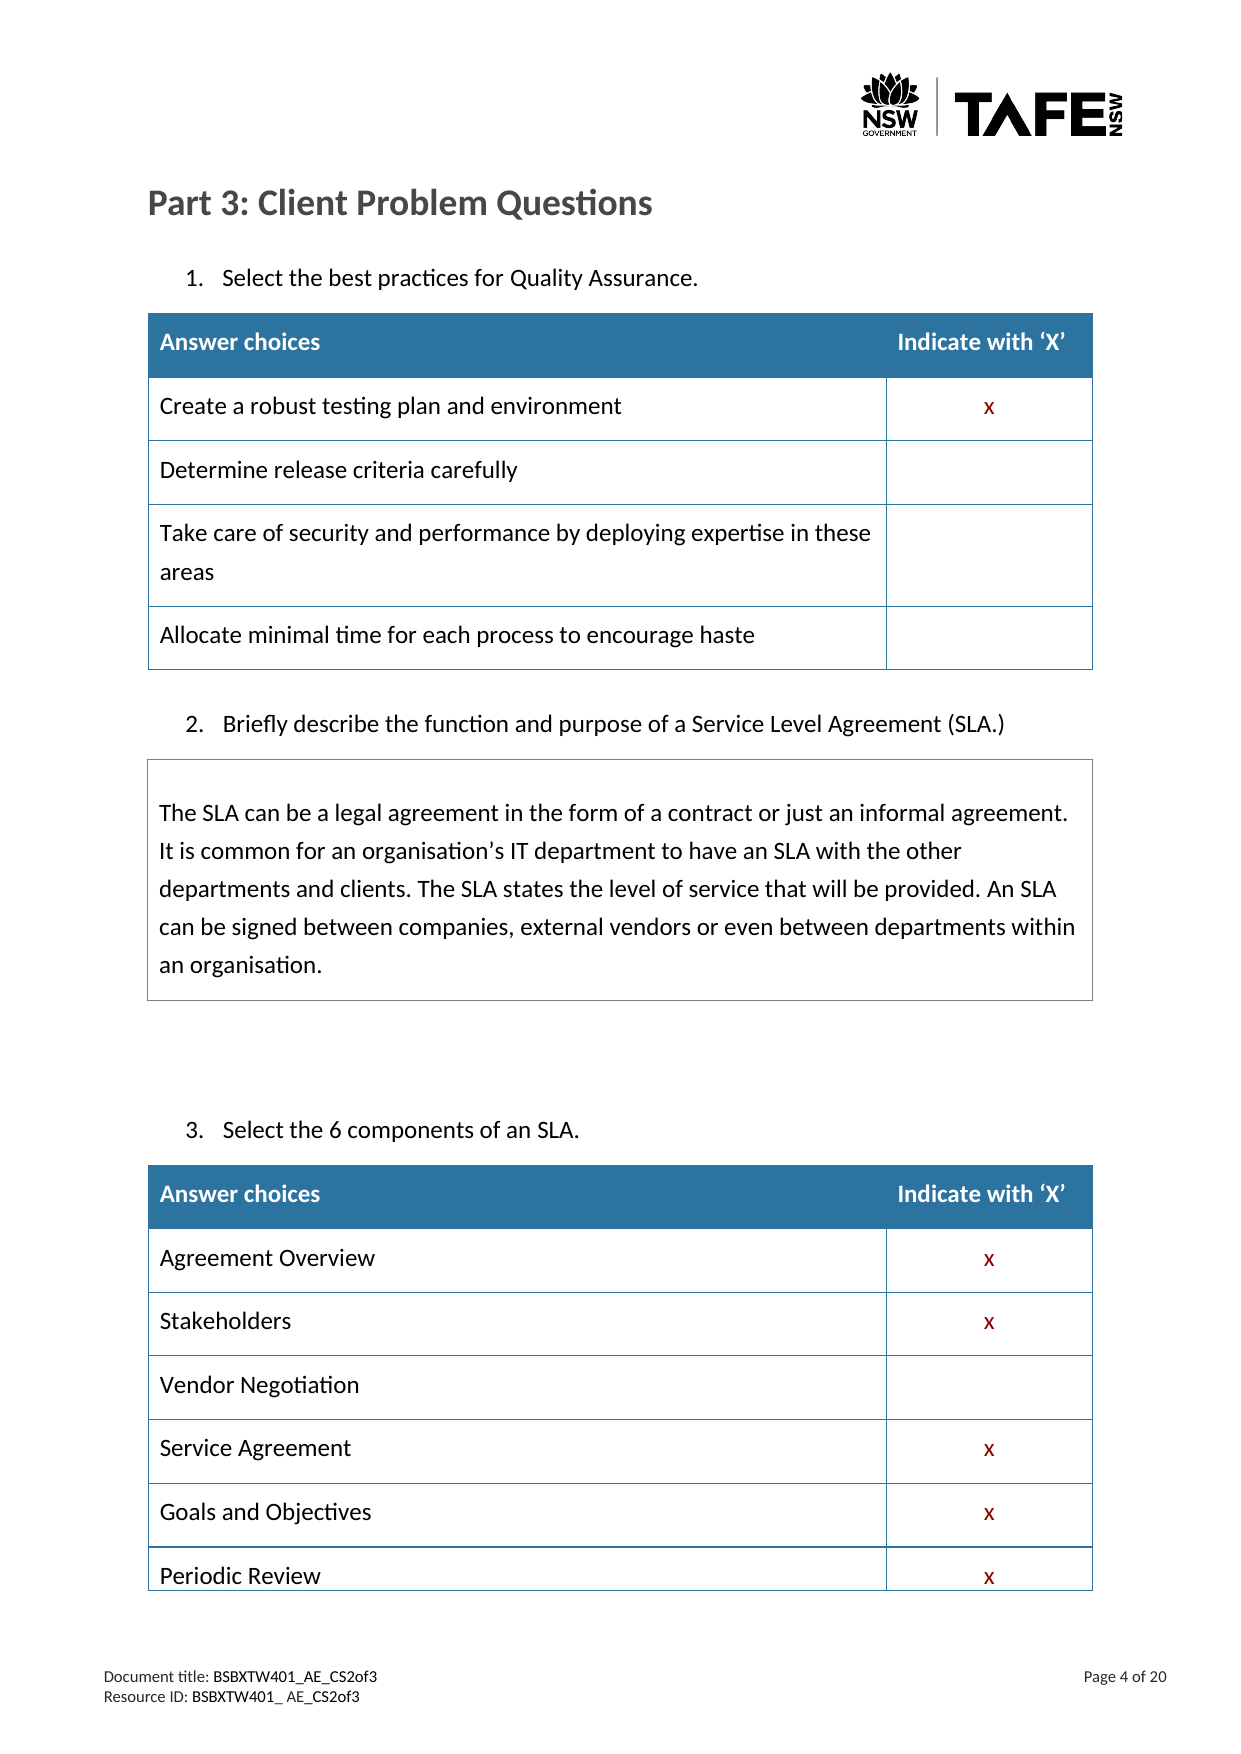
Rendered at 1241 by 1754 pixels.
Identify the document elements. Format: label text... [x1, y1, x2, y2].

table_cell x [887, 378, 1092, 440]
list Select the 6 components of an SLA. [185, 1114, 1092, 1144]
table_cell Service Agreement [149, 1420, 886, 1483]
table_cell Agreement Overview [149, 1229, 886, 1292]
table_header Indicate with ‘X’ [887, 1166, 1092, 1228]
table_cell x [887, 1420, 1092, 1483]
table_cell Periodic Review [149, 1548, 886, 1590]
table_header Answer choices [149, 1166, 886, 1228]
table_cell x [887, 1548, 1092, 1590]
list Briefly describe the function and purpose of a Service Level Agreement (SLA.) [185, 708, 1092, 738]
table_cell Allocate minimal time for each process to encourage haste [149, 607, 886, 669]
table_cell x [887, 1484, 1092, 1546]
table_cell Stakeholders [149, 1293, 886, 1355]
table_cell Determine release criteria carefully [149, 441, 886, 504]
subtitle Part 3: Client Problem Questions [148, 179, 1092, 225]
picture [861, 71, 1123, 137]
table_cell [887, 505, 1092, 606]
table_cell [887, 1356, 1092, 1419]
table_header Answer choices [149, 314, 886, 377]
table_cell Vendor Negotiation [149, 1356, 886, 1419]
table_cell x [887, 1293, 1092, 1355]
table_cell [887, 441, 1092, 504]
table_cell x [887, 1229, 1092, 1292]
table_header Indicate with ‘X’ [887, 314, 1092, 377]
table_header The SLA can be a legal agreement in the form of a contract or just an informal agreement. It is common for an organisation’s IT department to have an SLA with the other departments and clients. The SLA states the level of service that will be provided. An SLA can be signed between companies, external vendors or even between departments within an organisation. [148, 760, 1092, 1000]
table_cell Take care of security and performance by deploying expertise in these areas [149, 505, 886, 606]
table_cell Create a robust testing plan and environment [149, 378, 886, 440]
table_cell [887, 607, 1092, 669]
list Select the best practices for Quality Assurance. [185, 262, 1092, 293]
table_cell Goals and Objectives [149, 1484, 886, 1546]
